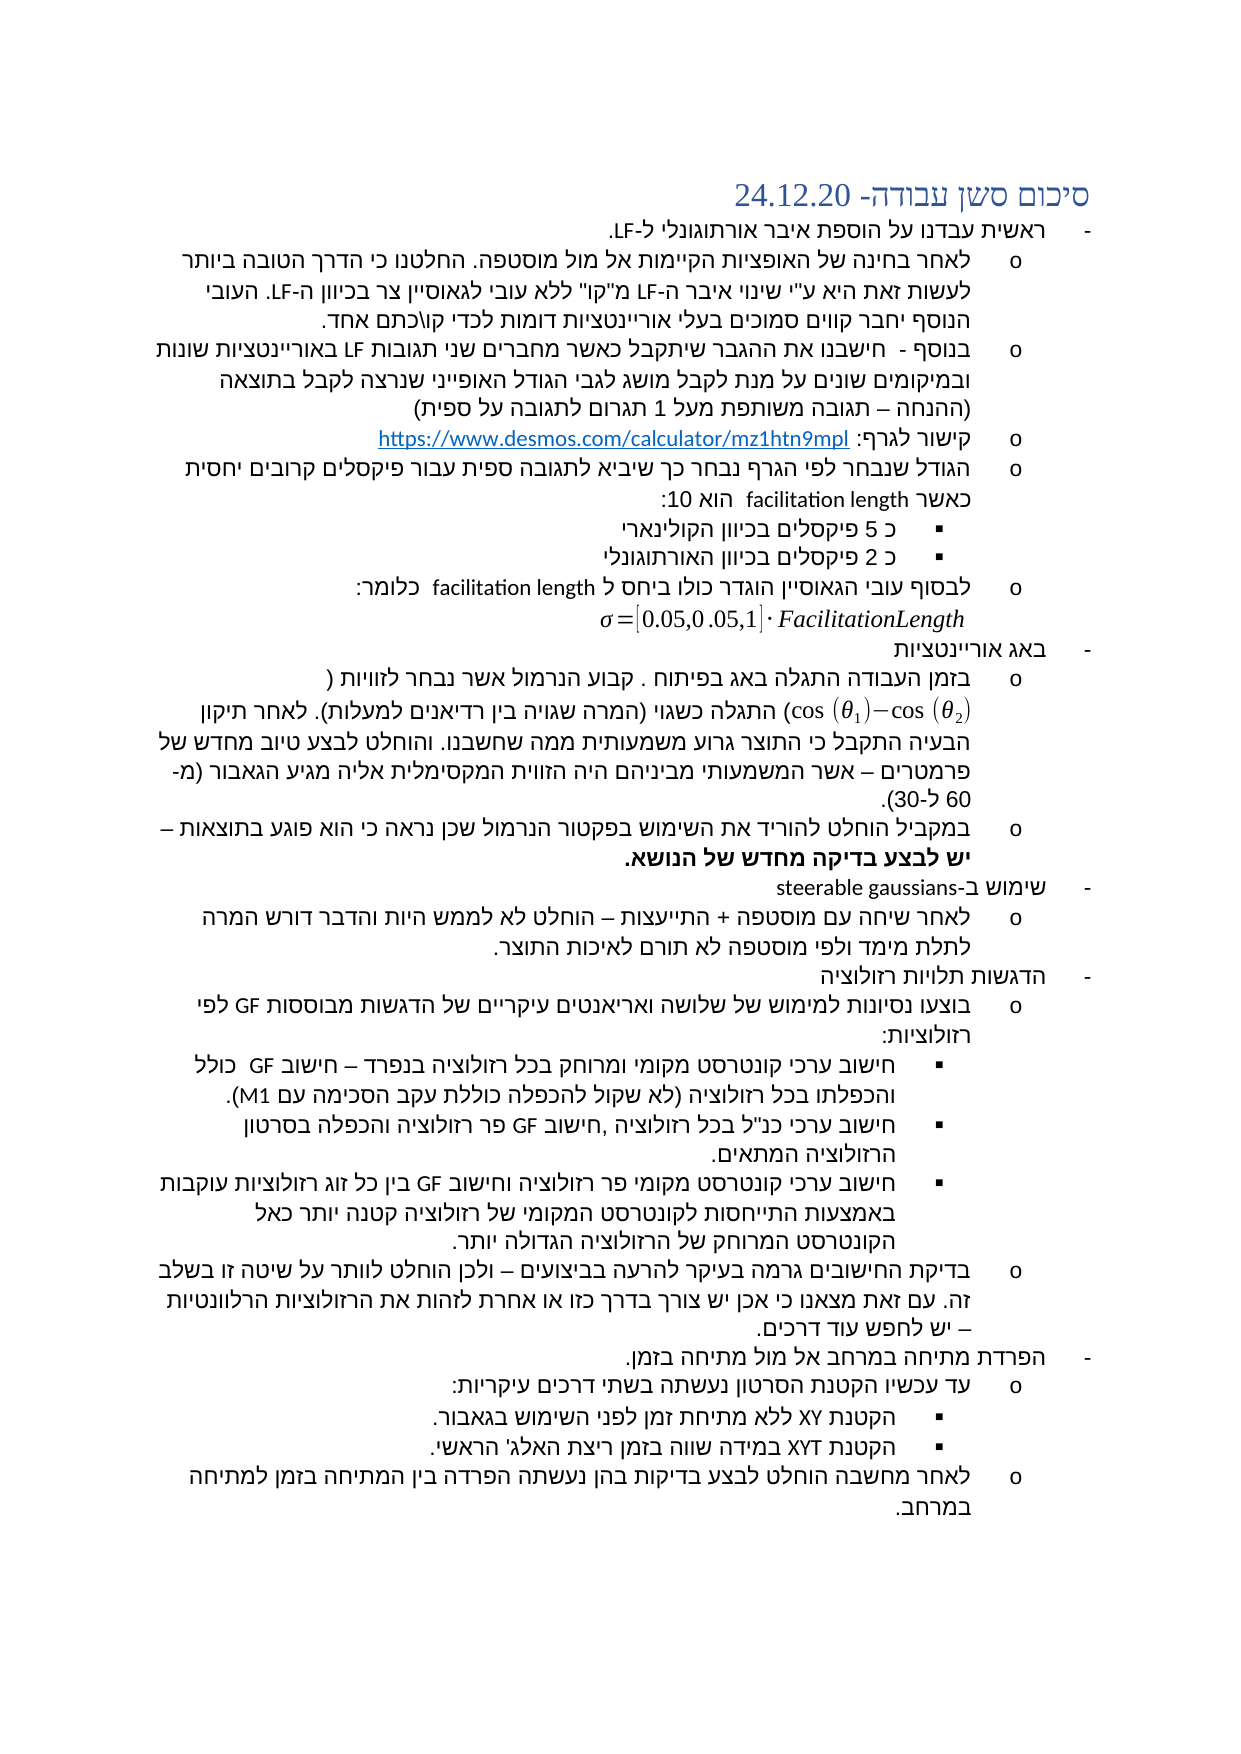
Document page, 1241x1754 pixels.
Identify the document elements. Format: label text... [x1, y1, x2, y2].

list הפרדת מתיחה במרחב אל מול מתיחה בזמן. [150, 1344, 1084, 1370]
list לבסוף עובי הגאוסיין הוגדר כולו ביחס ל facilitation length כלומר: [150, 573, 1009, 634]
list הקטנת XY ללא מתיחת זמן לפני השימוש בגאבור. [150, 1403, 934, 1431]
list כ 5 פיקסלים בכיוון הקולינארי [150, 516, 934, 542]
list ראשית עבדנו על הוספת איבר אורתוגונלי ל-LF. [150, 216, 1084, 244]
list בדיקת החישובים גרמה בעיקר להרעה בביצועים – ולכן הוחלט לוותר על שיטה זו בשלב זה. עם זאת מצאנו כי אכן יש צורך בדרך כזו או אחרת לזהות את הרזולוציות הרלוונטיות – יש לחפש עוד דרכים. [150, 1257, 1009, 1342]
list לאחר מחשבה הוחלט לבצע בדיקות בהן נעשתה הפרדה בין המתיחה בזמן למתיחה במרחב. [150, 1463, 1009, 1520]
subtitle סיכום סשן עבודה- 24.12.20 [150, 175, 1090, 213]
list בנוסף - חישבנו את ההגבר שיתקבל כאשר מחברים שני תגובות LF באוריינטציות שונות ובמיקומים שונים על מנת לקבל מושג לגבי הגודל האופייני שנרצה לקבל בתוצאה (ההנחה – תגובה משותפת מעל 1 תגרום לתגובה על ספית) [150, 336, 1009, 422]
list לאחר בחינה של האופציות הקיימות אל מול מוסטפה. החלטנו כי הדרך הטובה ביותר לעשות זאת היא ע"י שינוי איבר ה-LF מ"קו" ללא עובי לגאוסיין צר בכיוון ה-LF. העובי הנוסף יחבר קווים סמוכים בעלי אוריינטציות דומות לכדי קו\כתם אחד. [150, 247, 1009, 333]
list שימוש ב-steerable gaussians [150, 873, 1084, 902]
list כ 2 פיקסלים בכיוון האורתוגונלי [150, 544, 934, 571]
list בוצעו נסיונות למימוש של שלושה ואריאנטים עיקריים של הדגשות מבוססות GF לפי רזולוציות: [150, 991, 1009, 1049]
list הגודל שנבחר לפי הגרף נבחר כך שיביא לתגובה ספית עבור פיקסלים קרובים יחסית כאשר facilitation length הוא 10: [150, 455, 1009, 513]
list חישוב ערכי קונטרסט מקומי ומרוחק בכל רזולוציה בנפרד – חישוב GF כולל והכפלתו בכל רזולוציה (לא שקול להכפלה כוללת עקב הסכימה עם M1). [150, 1051, 934, 1109]
list עד עכשיו הקטנת הסרטון נעשתה בשתי דרכים עיקריות: [150, 1372, 1009, 1401]
list חישוב ערכי כנ"ל בכל רזולוציה ,חישוב GF פר רזולוציה והכפלה בסרטון הרזולוציה המתאים. [150, 1111, 934, 1167]
list הדגשות תלויות רזולוציה [150, 963, 1084, 989]
list קישור לגרף: https://www.desmos.com/calculator/mz1htn9mpl [150, 424, 1009, 453]
list באג אוריינטציות [150, 636, 1084, 663]
list לאחר שיחה עם מוסטפה + התייעצות – הוחלט לא לממש היות והדבר דורש המרה לתלת מימד ולפי מוסטפה לא תורם לאיכות התוצר. [150, 904, 1009, 961]
list בזמן העבודה התגלה באג בפיתוח . קבוע הנרמול אשר נבחר לזוויות () התגלה כשגוי (המרה שגויה בין רדיאנים למעלות). לאחר תיקון הבעיה התקבל כי התוצר גרוע משמעותית ממה שחשבנו. והוחלט לבצע טיוב מחדש של פרמטרים – אשר המשמעותי מביניהם היה הזווית המקסימלית אליה מגיע הגאבור (מ-60 ל-30). [150, 665, 1009, 813]
list הקטנת XYT במידה שווה בזמן ריצת האלג' הראשי. [150, 1433, 934, 1461]
list במקביל הוחלט להוריד את השימוש בפקטור הנרמול שכן נראה כי הוא פוגע בתוצאות – יש לבצע בדיקה מחדש של הנושא. [150, 815, 1009, 871]
list חישוב ערכי קונטרסט מקומי פר רזולוציה וחישוב GF בין כל זוג רזולוציות עוקבות באמצעות התייחסות לקונטרסט המקומי של רזולוציה קטנה יותר כאל הקונטרסט המרוחק של הרזולוציה הגדולה יותר. [150, 1169, 934, 1254]
